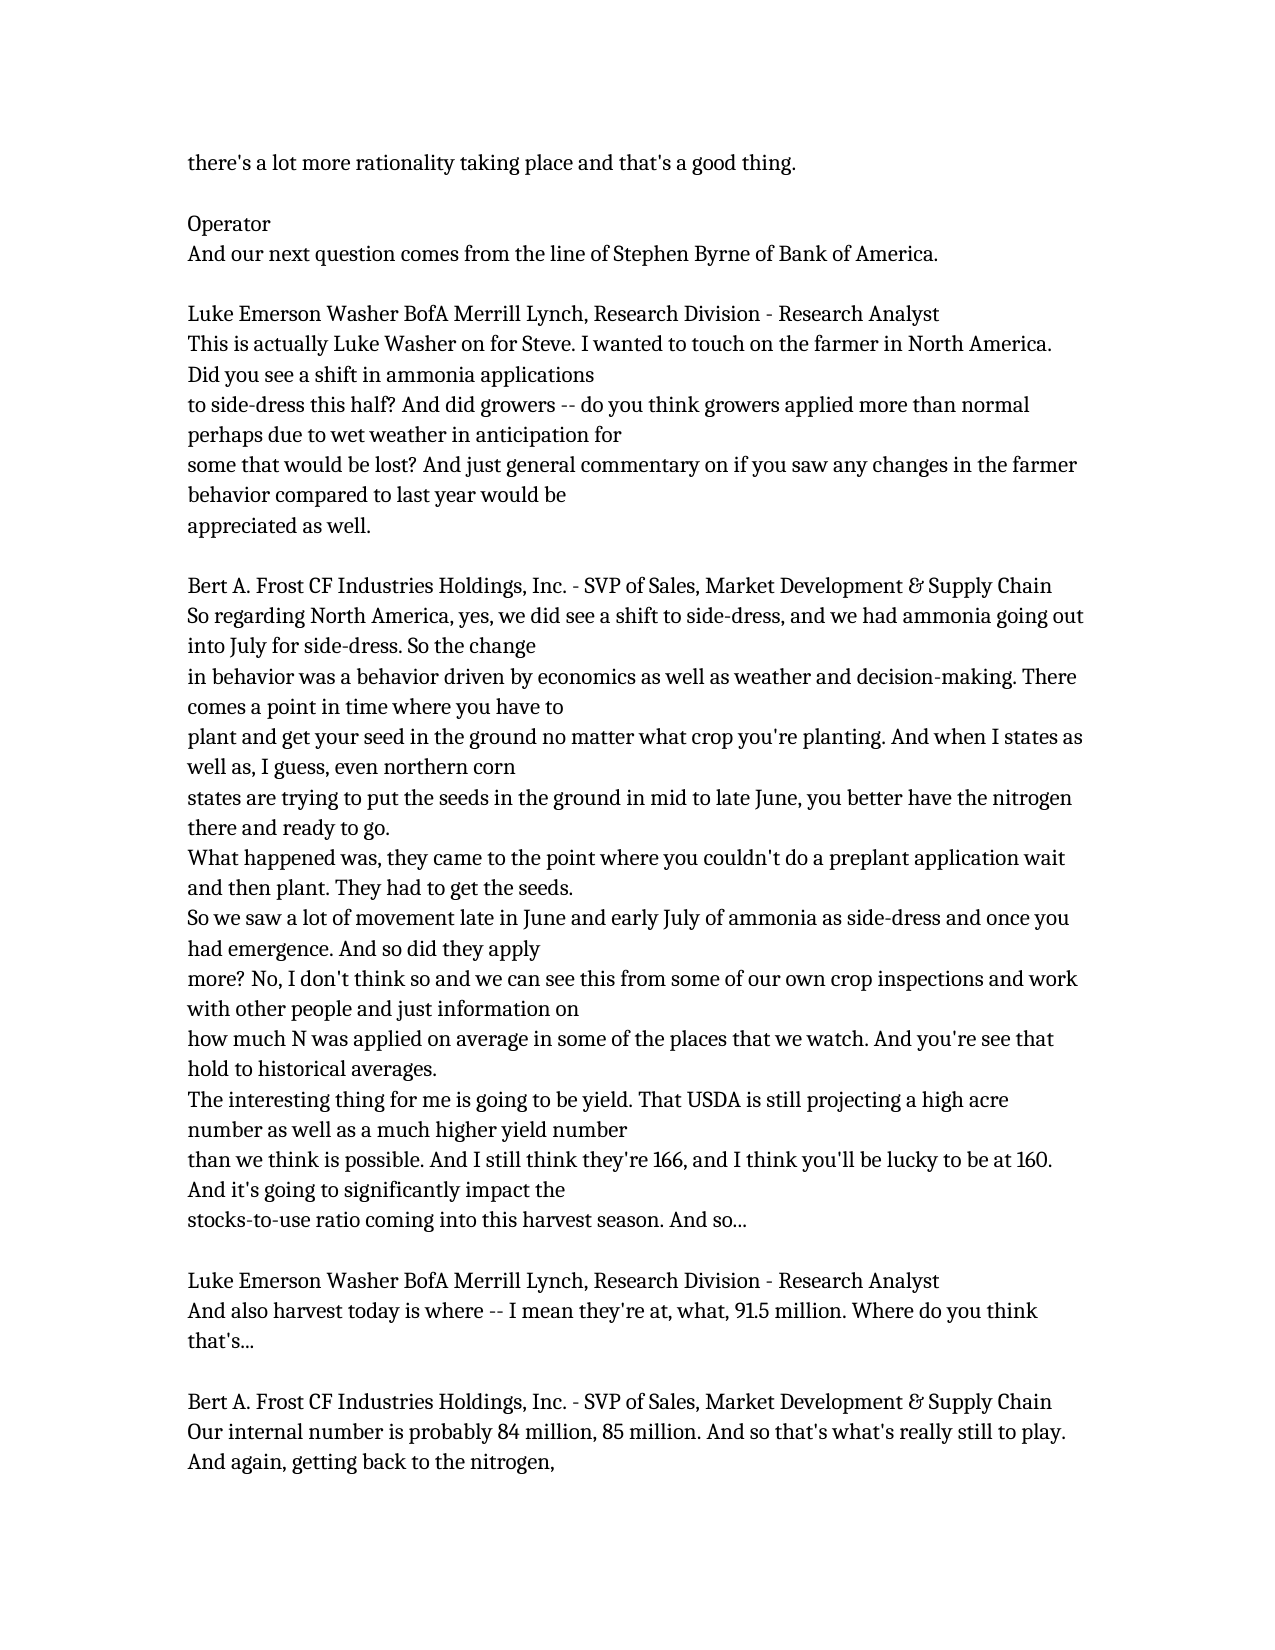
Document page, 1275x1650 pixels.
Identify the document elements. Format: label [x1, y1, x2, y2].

text [187, 150, 1087, 1475]
